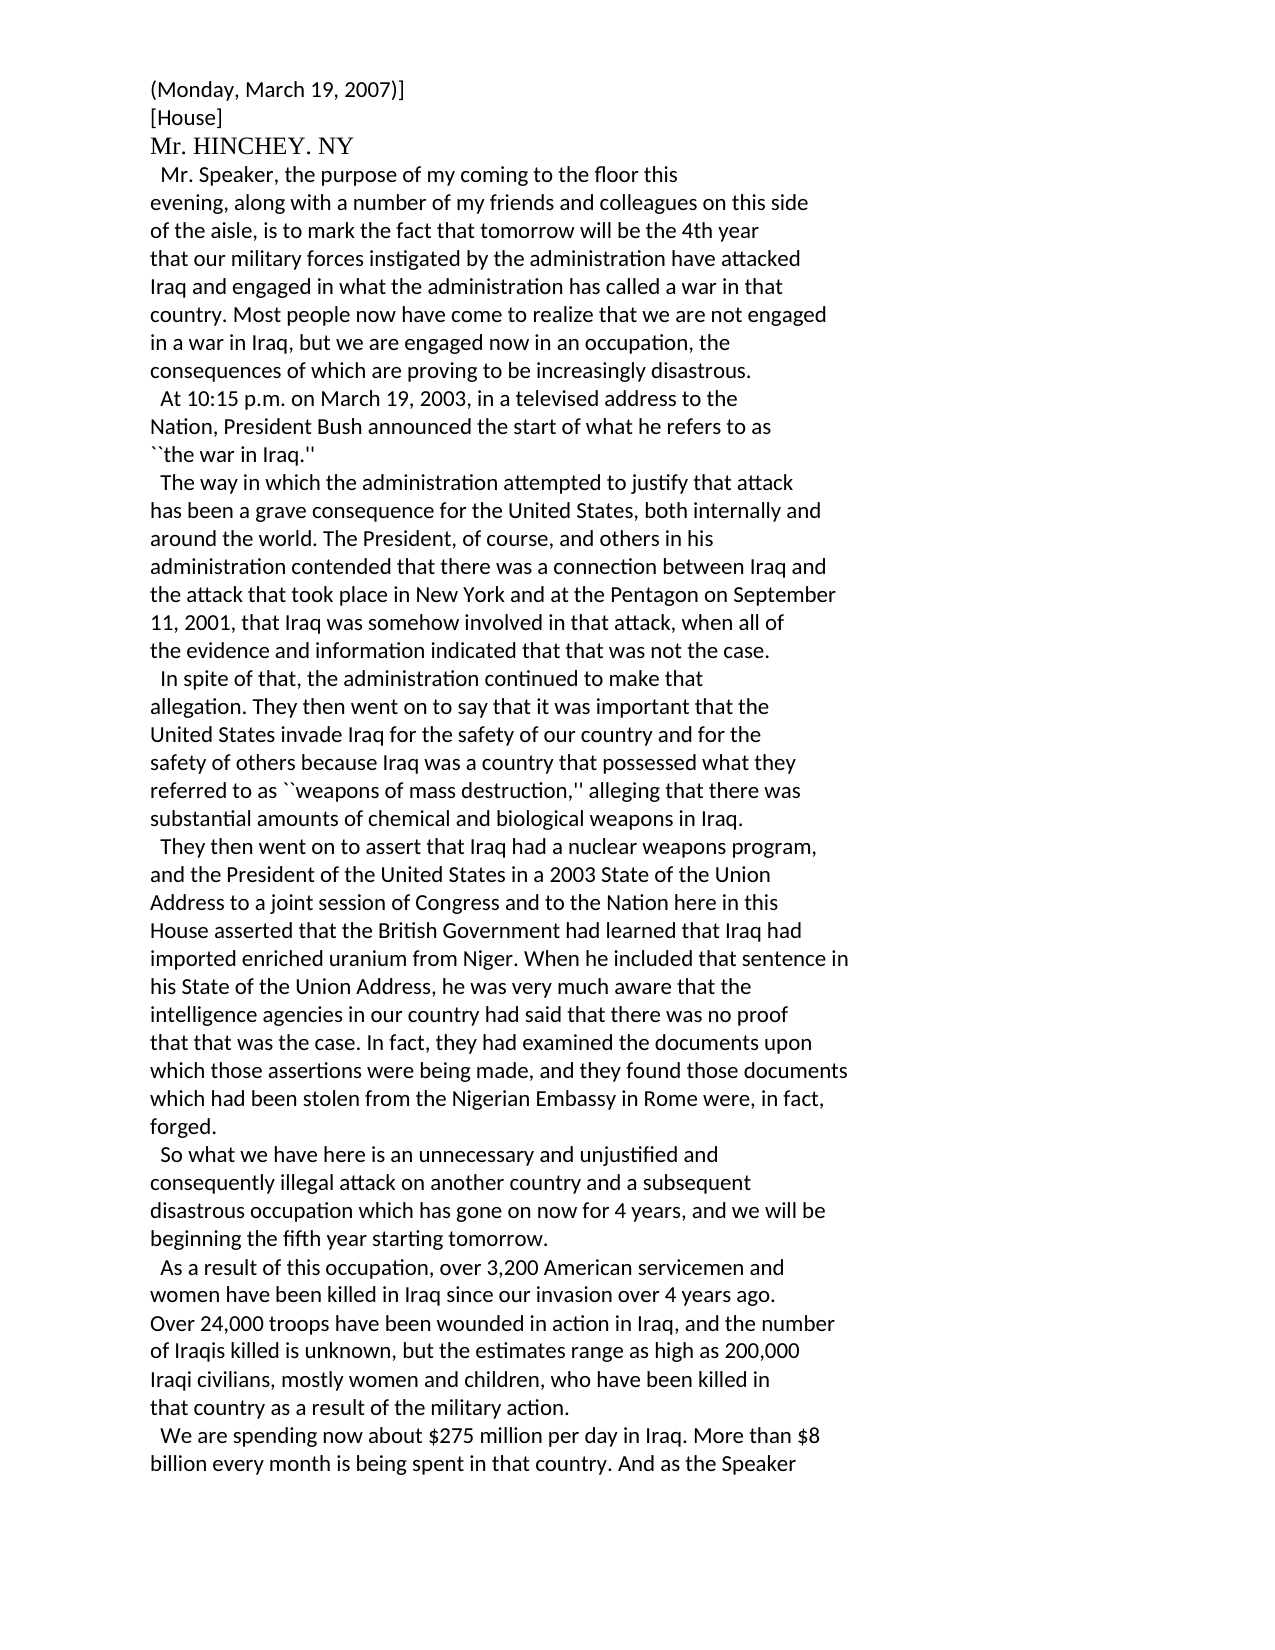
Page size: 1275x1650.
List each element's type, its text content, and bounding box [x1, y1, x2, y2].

text consequences of which are proving to be increasingly disastrous. [150, 356, 1125, 384]
text that our military forces instigated by the administration have attacked [150, 244, 1125, 272]
text his State of the Union Address, he was very much aware that the [150, 972, 1125, 1000]
text that that was the case. In fact, they had examined the documents upon [150, 1028, 1125, 1056]
text Mr. Speaker, the purpose of my coming to the floor this [150, 160, 1125, 188]
text intelligence agencies in our country had said that there was no proof [150, 1000, 1125, 1028]
text consequently illegal attack on another country and a subsequent [150, 1168, 1125, 1197]
text They then went on to assert that Iraq had a nuclear weapons program, [150, 832, 1125, 860]
text The way in which the administration attempted to justify that attack [150, 468, 1125, 496]
text that country as a result of the military action. [150, 1393, 1125, 1421]
text United States invade Iraq for the safety of our country and for the [150, 720, 1125, 748]
text House asserted that the British Government had learned that Iraq had [150, 916, 1125, 944]
text 11, 2001, that Iraq was somehow involved in that attack, when all of [150, 608, 1125, 636]
text women have been killed in Iraq since our invasion over 4 years ago. [150, 1281, 1125, 1309]
text In spite of that, the administration continued to make that [150, 664, 1125, 692]
text of Iraqis killed is unknown, but the estimates range as high as 200,000 [150, 1337, 1125, 1365]
text At 10:15 p.m. on March 19, 2003, in a televised address to the [150, 384, 1125, 412]
text Over 24,000 troops have been wounded in action in Iraq, and the number [150, 1309, 1125, 1337]
text forged. [150, 1112, 1125, 1141]
text the evidence and information indicated that that was not the case. [150, 636, 1125, 664]
text Nation, President Bush announced the start of what he refers to as [150, 412, 1125, 440]
text Iraqi civilians, mostly women and children, who have been killed in [150, 1365, 1125, 1393]
text evening, along with a number of my friends and colleagues on this side [150, 188, 1125, 216]
text So what we have here is an unnecessary and unjustified and [150, 1141, 1125, 1168]
text country. Most people now have come to realize that we are not engaged [150, 300, 1125, 328]
text beginning the fifth year starting tomorrow. [150, 1224, 1125, 1253]
text As a result of this occupation, over 3,200 American servicemen and [150, 1253, 1125, 1281]
text disastrous occupation which has gone on now for 4 years, and we will be [150, 1197, 1125, 1224]
text which those assertions were being made, and they found those documents [150, 1056, 1125, 1084]
text and the President of the United States in a 2003 State of the Union [150, 860, 1125, 888]
text allegation. They then went on to say that it was important that the [150, 692, 1125, 720]
text Iraq and engaged in what the administration has called a war in that [150, 272, 1125, 300]
text ``the war in Iraq.'' [150, 440, 1125, 468]
text the attack that took place in New York and at the Pentagon on September [150, 580, 1125, 608]
text substantial amounts of chemical and biological weapons in Iraq. [150, 804, 1125, 832]
text safety of others because Iraq was a country that possessed what they [150, 748, 1125, 776]
text imported enriched uranium from Niger. When he included that sentence in [150, 944, 1125, 972]
text administration contended that there was a connection between Iraq and [150, 552, 1125, 580]
text has been a grave consequence for the United States, both internally and [150, 496, 1125, 524]
text around the world. The President, of course, and others in his [150, 524, 1125, 552]
text We are spending now about $275 million per day in Iraq. More than $8 [150, 1421, 1125, 1449]
text referred to as ``weapons of mass destruction,'' alleging that there was [150, 776, 1125, 804]
text of the aisle, is to mark the fact that tomorrow will be the 4th year [150, 216, 1125, 244]
text which had been stolen from the Nigerian Embassy in Rome were, in fact, [150, 1084, 1125, 1112]
text billion every month is being spent in that country. And as the Speaker [150, 1449, 1125, 1477]
text in a war in Iraq, but we are engaged now in an occupation, the [150, 328, 1125, 356]
text Address to a joint session of Congress and to the Nation here in this [150, 888, 1125, 916]
